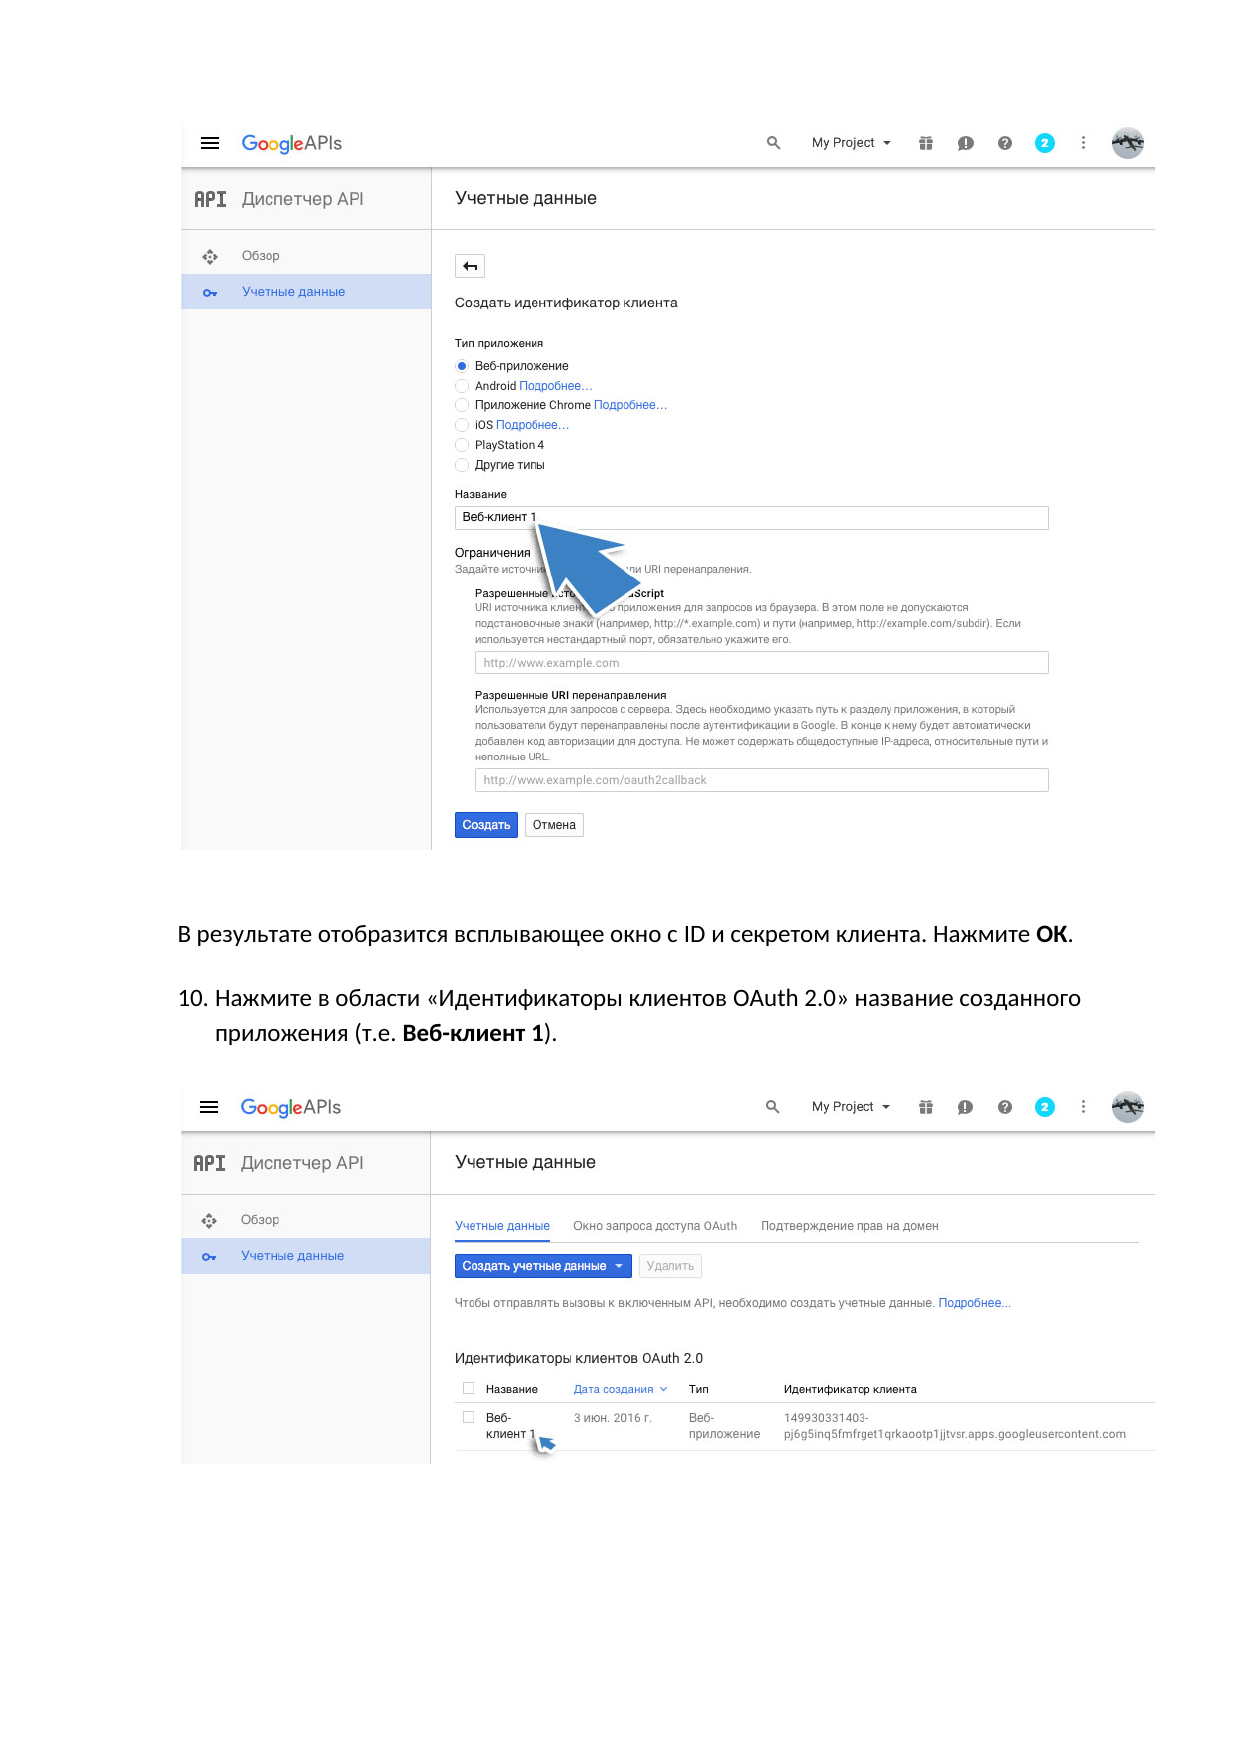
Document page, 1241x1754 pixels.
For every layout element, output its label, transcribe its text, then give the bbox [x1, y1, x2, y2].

list Нажмите в области «Идентификаторы клиентов OAuth 2.0» название созданного приложения (т.е. Веб-клиент 1). [177, 982, 1152, 1048]
picture [181, 122, 1155, 850]
text В результате отобразится всплывающее окно c ID и секретом клиента. Нажмите ОК. [177, 918, 1152, 949]
picture [181, 1085, 1155, 1464]
